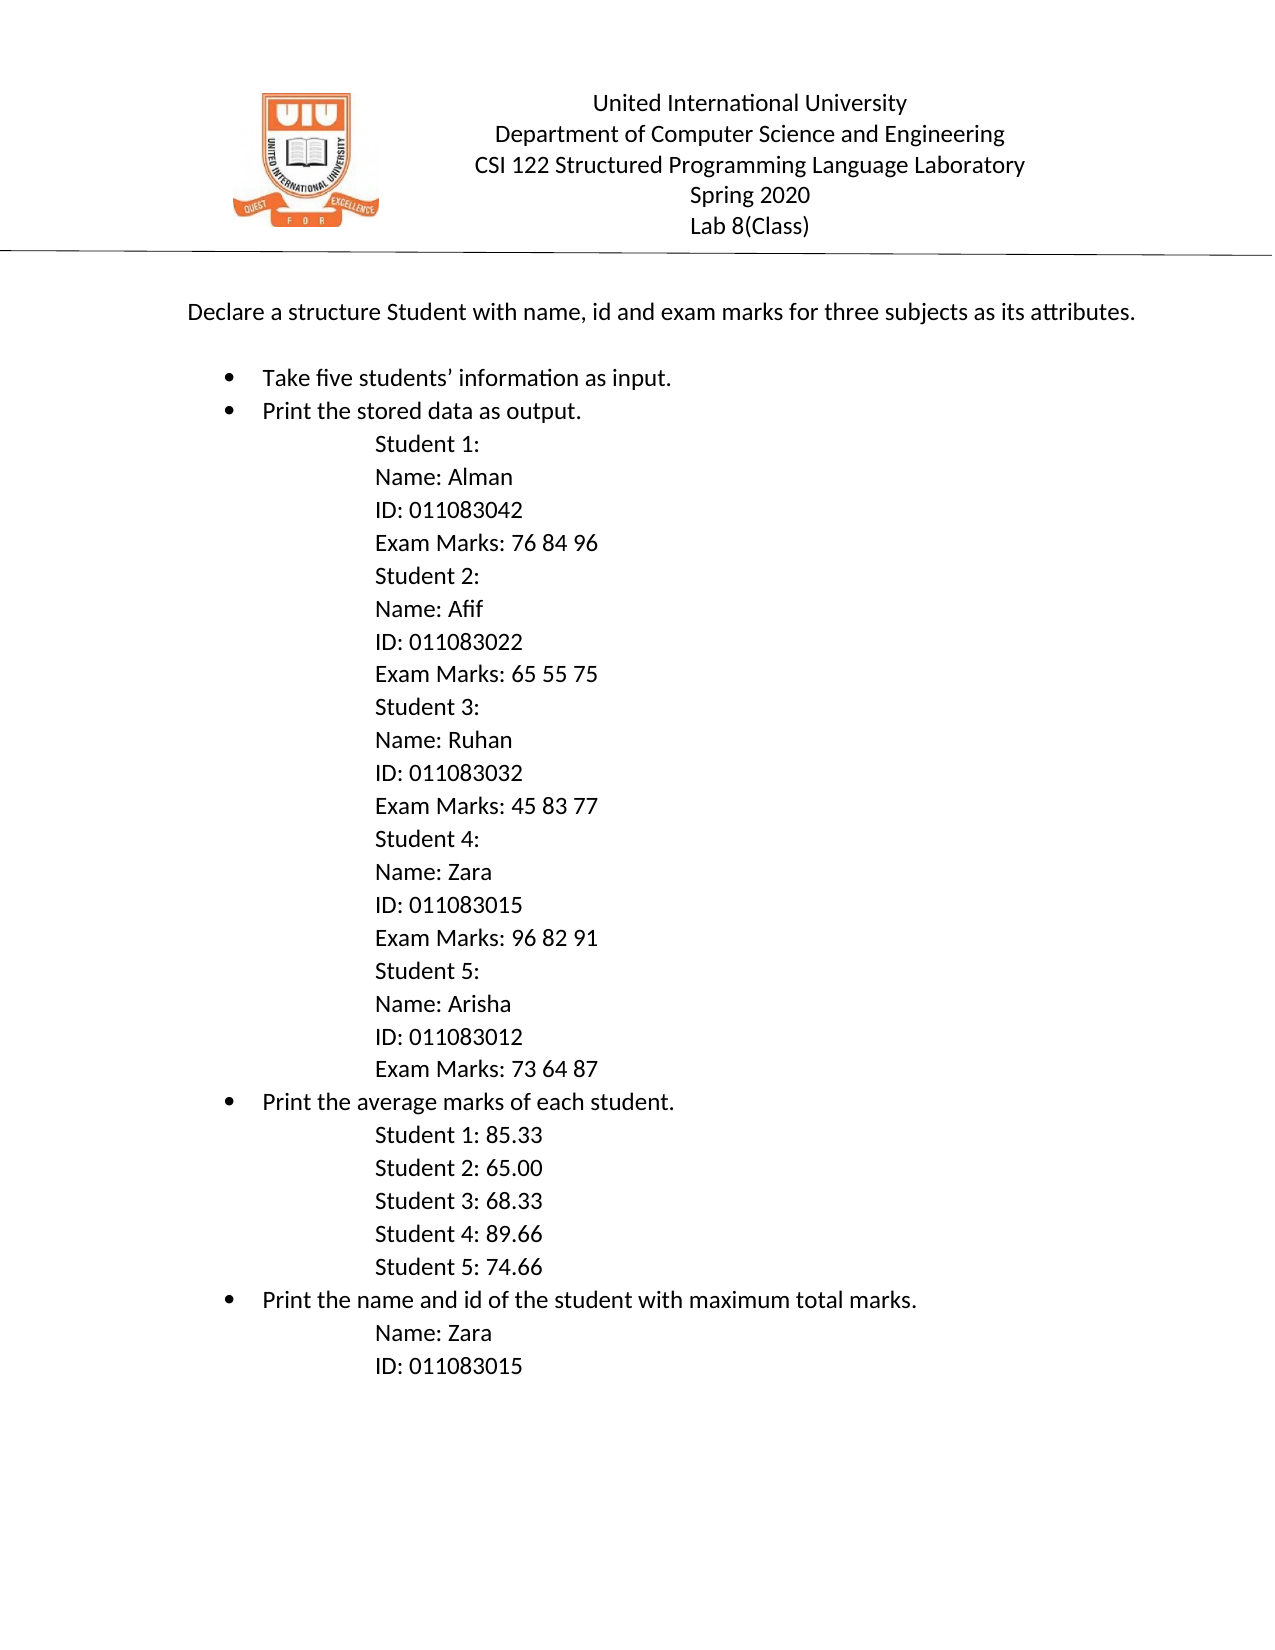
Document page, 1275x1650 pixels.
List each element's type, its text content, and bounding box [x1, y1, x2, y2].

list Exam Marks: 76 84 96 [375, 527, 1200, 557]
list Student 5: 74.66 [375, 1251, 1200, 1282]
text CSI 122 Structured Programming Language Laboratory [300, 149, 1200, 180]
text Spring 2020 [300, 180, 1200, 210]
list ID: 011083012 [375, 1021, 1200, 1051]
list ID: 011083015 [375, 889, 1200, 919]
list Student 2: 65.00 [375, 1152, 1200, 1183]
list Exam Marks: 96 82 91 [375, 922, 1200, 952]
list Name: Afif [375, 593, 1200, 623]
list Exam Marks: 65 55 75 [375, 659, 1200, 689]
text Lab 8(Class) [300, 210, 1200, 241]
list ID: 011083042 [375, 494, 1200, 524]
picture [233, 93, 300, 227]
list Exam Marks: 73 64 87 [375, 1054, 1200, 1084]
list Student 1: 85.33 [375, 1119, 1200, 1150]
list Take five students’ information as input. [225, 362, 1200, 393]
list Print the average marks of each student. [225, 1087, 1200, 1117]
list ID: 011083032 [375, 757, 1200, 788]
list Student 3: [375, 692, 1200, 722]
list Student 2: [375, 560, 1200, 590]
list ID: 011083015 [375, 1350, 1200, 1380]
text Declare a structure Student with name, id and exam marks for three subjects as its attributes. [187, 297, 1200, 327]
list Student 4: [375, 823, 1200, 854]
list Name: Zara [375, 1317, 1200, 1347]
list Print the name and id of the student with maximum total marks. [225, 1284, 1200, 1314]
list Student 1: [375, 428, 1200, 459]
text United International University [300, 87, 1200, 118]
list ID: 011083022 [375, 626, 1200, 656]
list Student 4: 89.66 [375, 1218, 1200, 1249]
list Exam Marks: 45 83 77 [375, 790, 1200, 821]
list Print the stored data as output. [225, 395, 1200, 426]
list Student 5: [375, 955, 1200, 985]
list Student 3: 68.33 [375, 1185, 1200, 1216]
list Name: Alman [375, 461, 1200, 492]
list Name: Arisha [375, 988, 1200, 1018]
list Name: Ruhan [375, 724, 1200, 755]
text Department of Computer Science and Engineering [300, 118, 1200, 149]
list Name: Zara [375, 856, 1200, 887]
